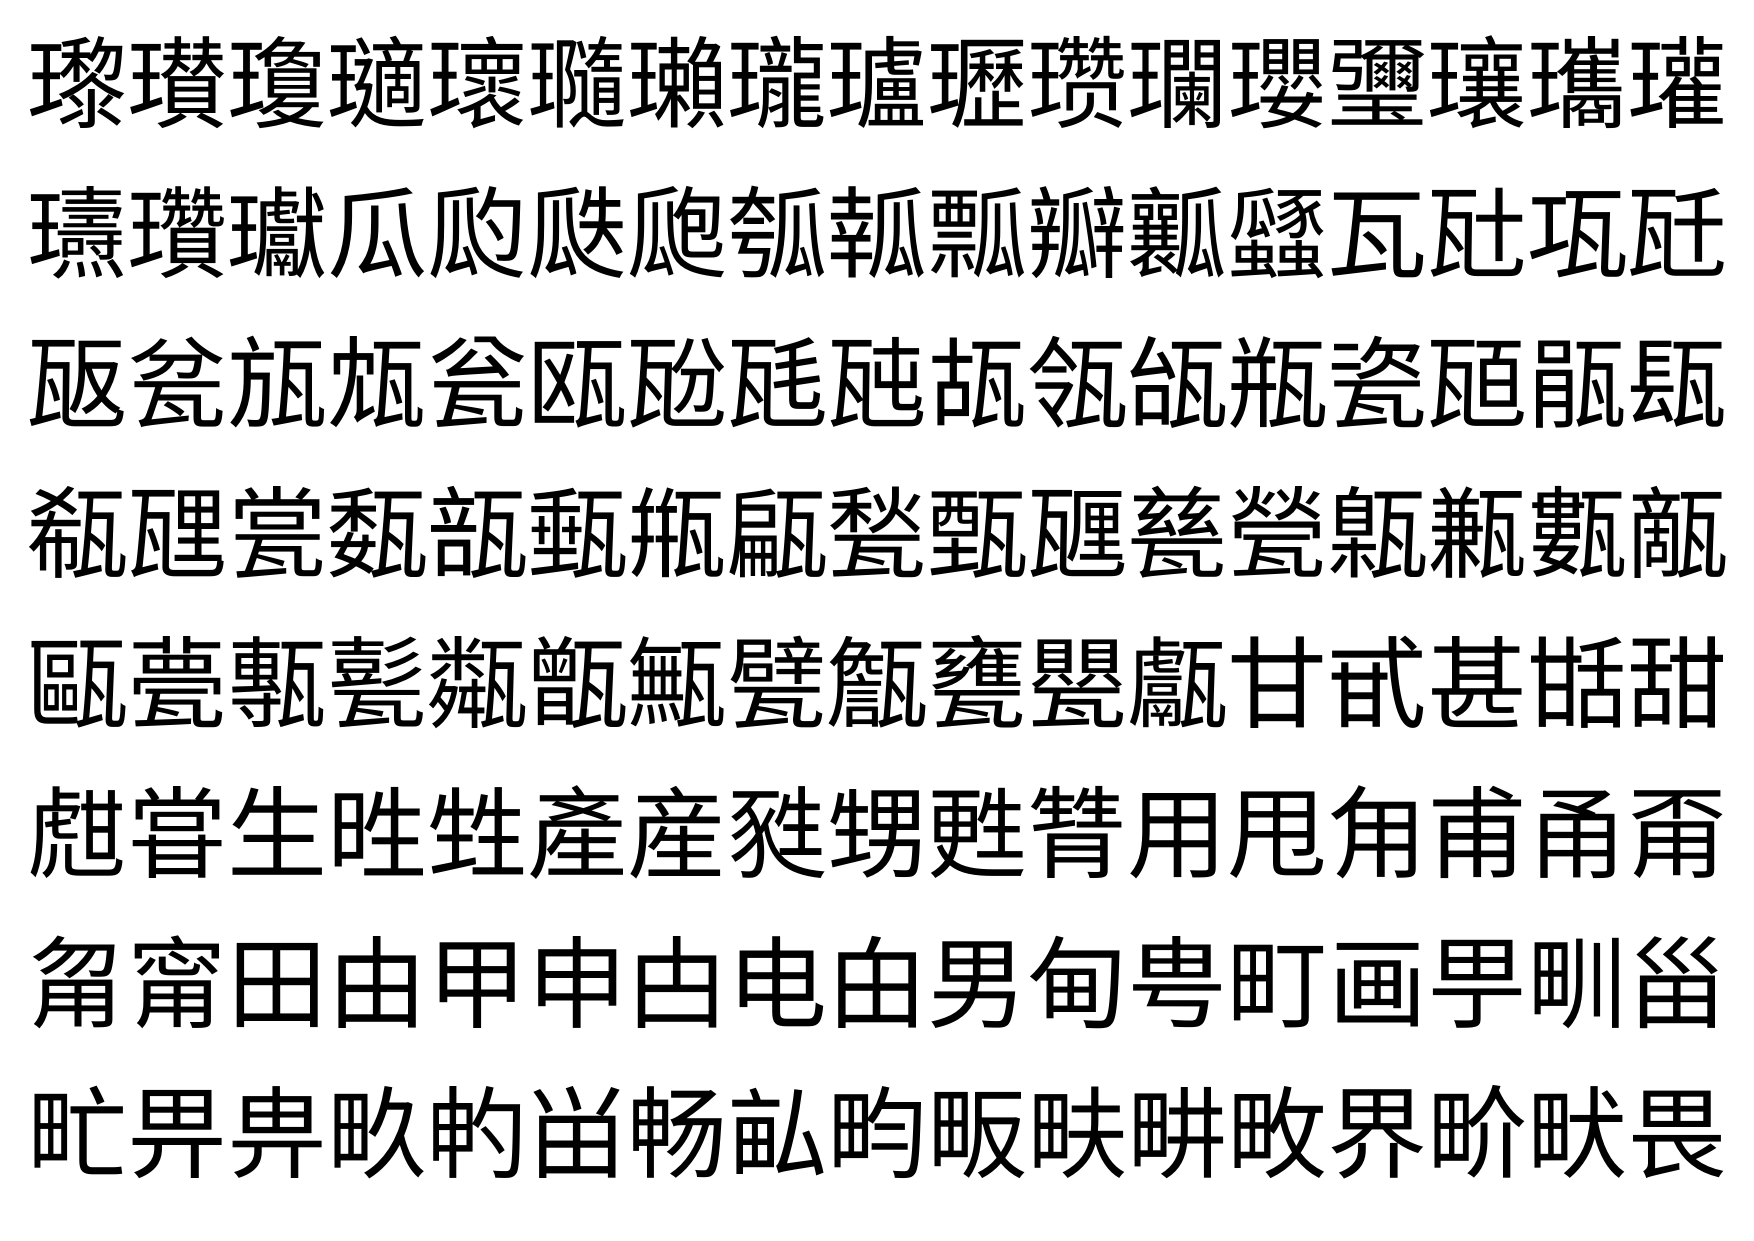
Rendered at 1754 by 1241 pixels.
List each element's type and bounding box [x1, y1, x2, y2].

text [0, 1, 1754, 1201]
